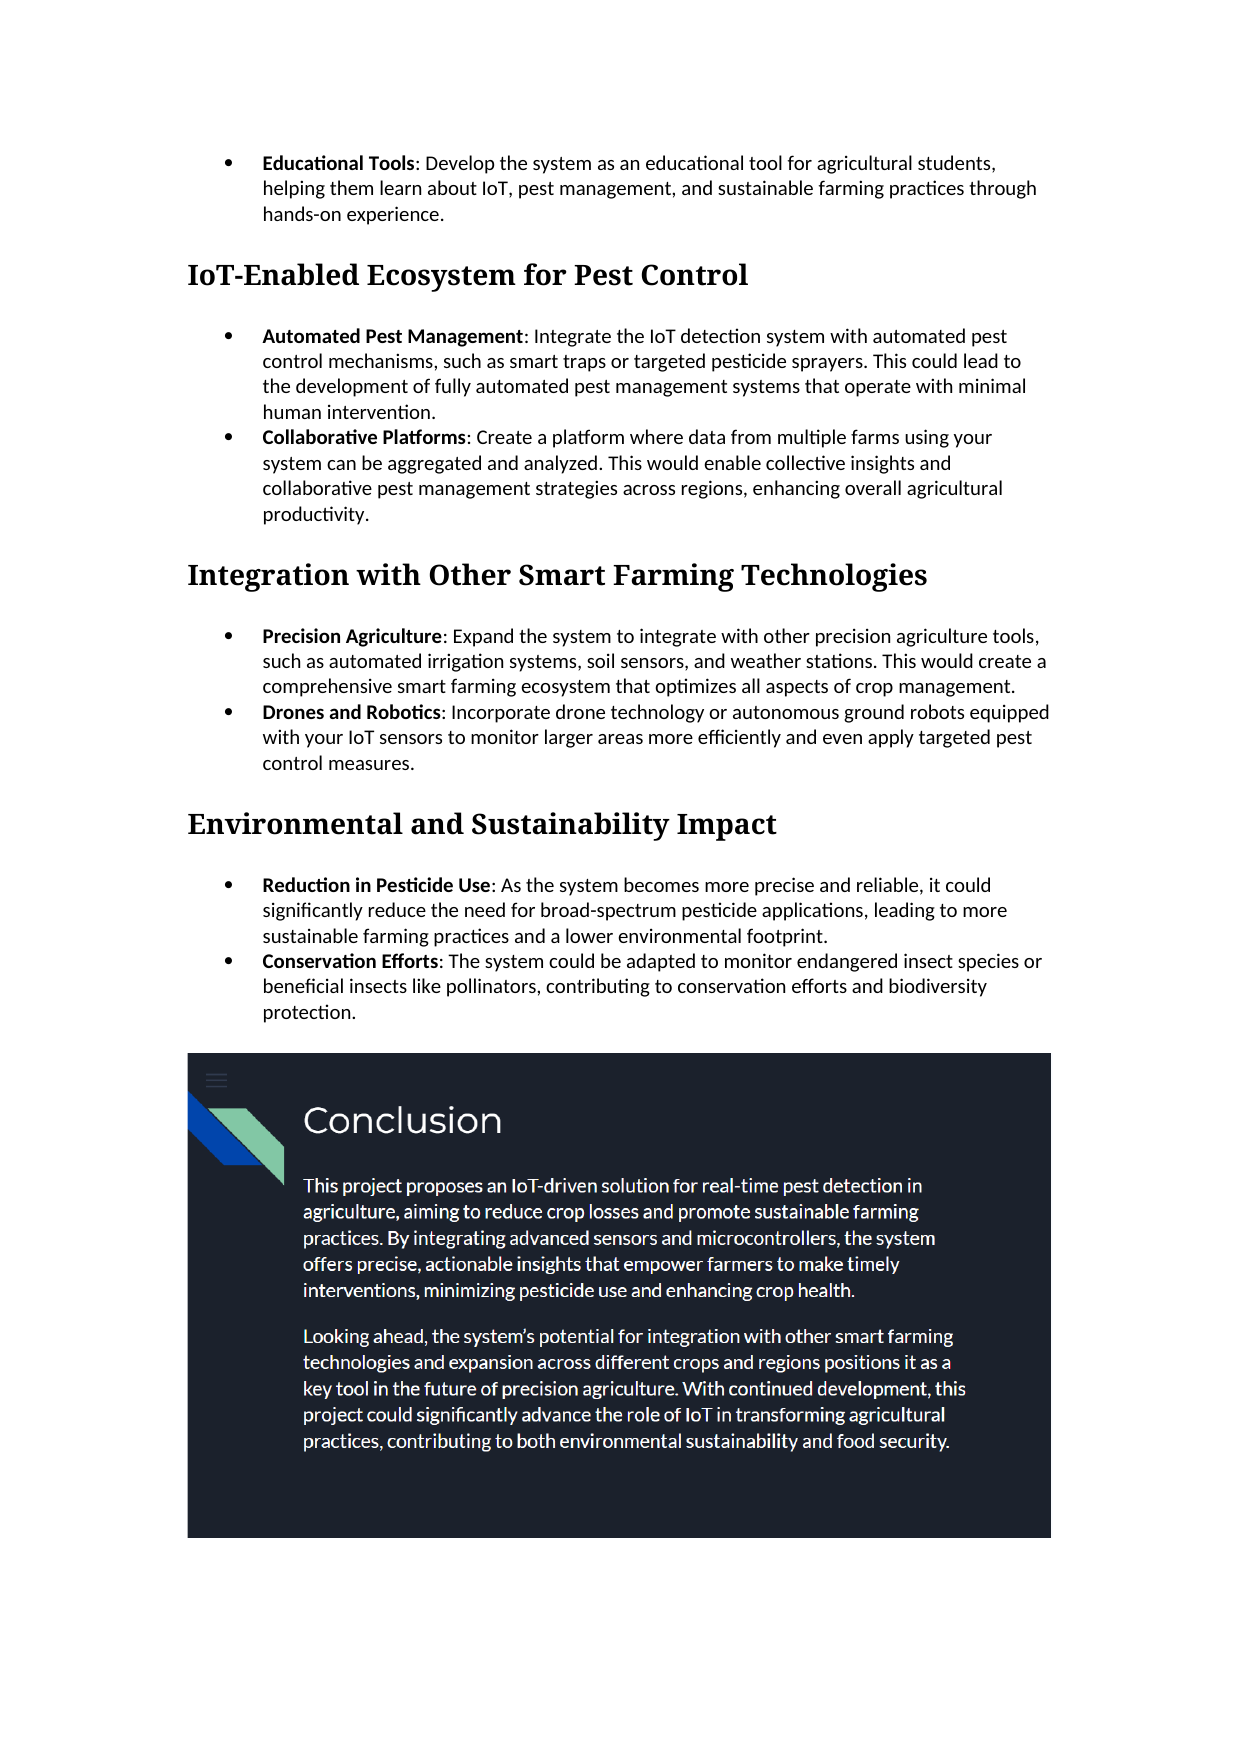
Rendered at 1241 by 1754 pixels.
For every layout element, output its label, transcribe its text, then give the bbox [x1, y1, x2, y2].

subtitle Environmental and Sustainability Impact [187, 804, 1053, 843]
picture [187, 1053, 1053, 1538]
list Precision Agriculture: Expand the system to integrate with other precision agriculture tools, such as automated irrigation systems, soil sensors, and weather stations. This would create a comprehensive smart farming ecosystem that optimizes all aspects of crop management. [225, 623, 1053, 699]
subtitle IoT-Enabled Ecosystem for Pest Control [187, 255, 1053, 294]
list Automated Pest Management: Integrate the IoT detection system with automated pest control mechanisms, such as smart traps or targeted pesticide sprayers. This could lead to the development of fully automated pest management systems that operate with minimal human intervention. [225, 323, 1053, 424]
list Educational Tools: Develop the system as an educational tool for agricultural students, helping them learn about IoT, pest management, and sustainable farming practices through hands-on experience. [225, 150, 1053, 226]
list Collaborative Platforms: Create a platform where data from multiple farms using your system can be aggregated and analyzed. This would enable collective insights and collaborative pest management strategies across regions, enhancing overall agricultural productivity. [225, 424, 1053, 526]
list Drones and Robotics: Incorporate drone technology or autonomous ground robots equipped with your IoT sensors to monitor larger areas more efficiently and even apply targeted pest control measures. [225, 699, 1053, 775]
list Conservation Efforts: The system could be adapted to monitor endangered insect species or beneficial insects like pollinators, contributing to conservation efforts and biodiversity protection. [225, 948, 1053, 1024]
subtitle Integration with Other Smart Farming Technologies [187, 555, 1053, 594]
list Reduction in Pesticide Use: As the system becomes more precise and reliable, it could significantly reduce the need for broad-spectrum pesticide applications, leading to more sustainable farming practices and a lower environmental footprint. [225, 872, 1053, 948]
